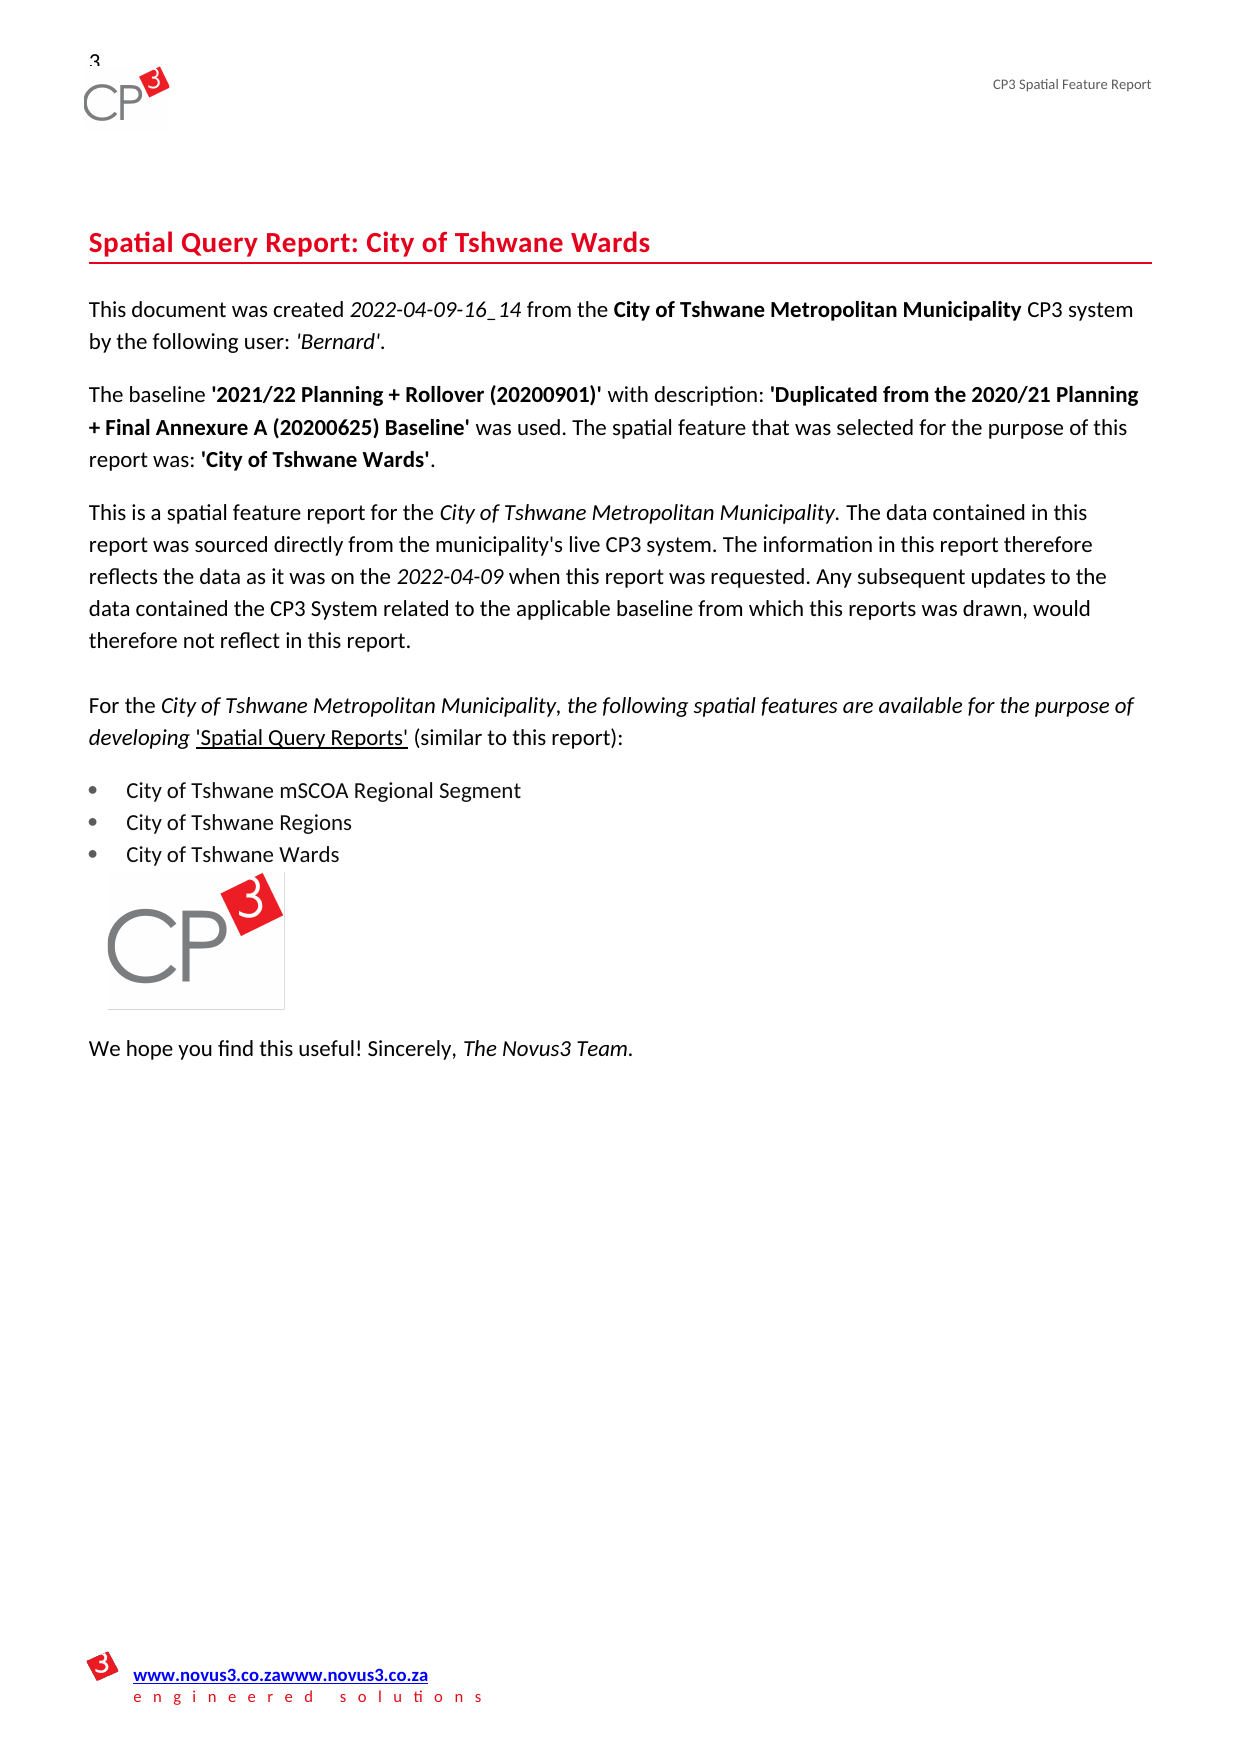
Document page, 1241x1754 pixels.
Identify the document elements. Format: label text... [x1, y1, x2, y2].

picture [107, 872, 285, 1010]
text This document was created 2022-04-09-16_14 from the City of Tshwane Metropolitan Municipality CP3 system by the following user: 'Bernard'. [89, 295, 1152, 355]
picture [83, 66, 170, 132]
list City of Tshwane mSCOA Regional Segment [89, 776, 1152, 804]
text The baseline '2021/22 Planning + Rollover (20200901)' with description: 'Duplicated from the 2020/21 Planning + Final Annexure A (20200625) Baseline' was used. The spatial feature that was selected for the purpose of this report was: 'City of Tshwane Wards'. [89, 380, 1152, 473]
list City of Tshwane Wards [89, 841, 1152, 868]
list City of Tshwane Regions [89, 808, 1152, 836]
text We hope you find this useful! Sincerely, The Novus3 Team. [89, 1034, 1152, 1062]
text This is a spatial feature report for the City of Tshwane Metropolitan Municipality. The data contained in this report was sourced directly from the municipality's live CP3 system. The information in this report therefore reflects the data as it was on the 2022-04-09 when this report was requested. Any subsequent updates to the data contained the CP3 System related to the applicable baseline from which this reports was drawn, would therefore not reflect in this report. For the City of Tshwane Metropolitan Municipality, the following spatial features are available for the purpose of developing 'Spatial Query Reports' (similar to this report): [89, 498, 1152, 751]
title Spatial Query Report: City of Tshwane Wards [89, 224, 1152, 262]
picture [86, 1651, 119, 1681]
